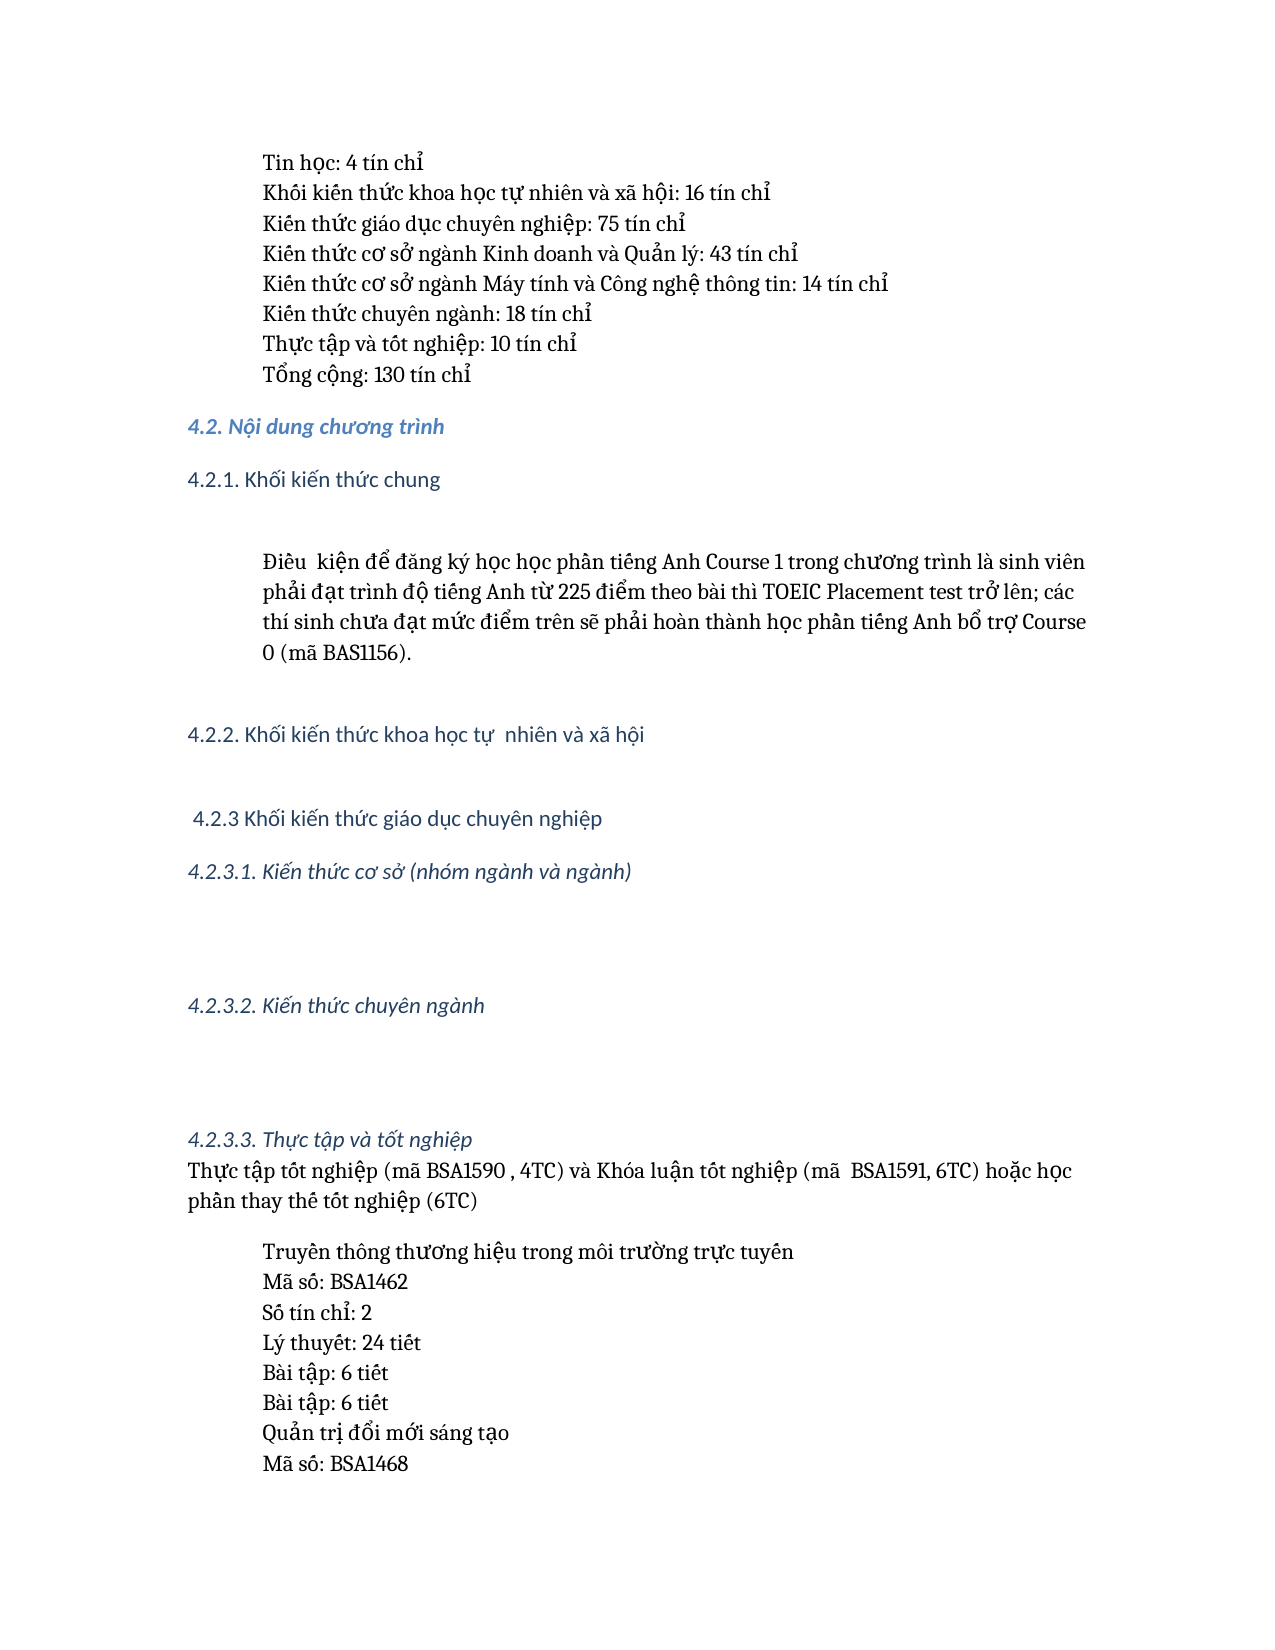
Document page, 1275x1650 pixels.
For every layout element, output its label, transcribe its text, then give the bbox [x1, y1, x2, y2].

list Mã số: BSA1462 [262, 1269, 1087, 1295]
subtitle 4.2.2. Khối kiến thức khoa học tự nhiên và xã hội [187, 721, 1087, 749]
subtitle 4.2.3 Khối kiến thức giáo dục chuyên nghiệp [187, 804, 1087, 832]
list Bài tập: 6 tiết [262, 1360, 1087, 1386]
list Quản trị đổi mới sáng tạo [262, 1420, 1087, 1446]
list Điều kiện để đăng ký học học phần tiếng Anh Course 1 trong chương trình là sinh viên phải đạt trình độ tiếng Anh từ 225 điểm theo bài thì TOEIC Placement test trở lên; các thí sinh chưa đạt mức điểm trên sẽ phải hoàn thành học phần tiếng Anh bổ trợ Course 0 (mã BAS1156). [262, 549, 1087, 666]
list Kiến thức giáo dục chuyên nghiệp: 75 tín chỉ [262, 210, 1087, 237]
subtitle 4.2.3.1. Kiến thức cơ sở (nhóm ngành và ngành) [187, 857, 1087, 885]
list Lý thuyết: 24 tiết [262, 1329, 1087, 1356]
subtitle 4.2.3.2. Kiến thức chuyên ngành [187, 991, 1087, 1019]
list Thực tập và tốt nghiệp: 10 tín chỉ [262, 331, 1087, 358]
list Truyền thông thương hiệu trong môi trường trực tuyến [262, 1239, 1087, 1265]
list Kiến thức cơ sở ngành Kinh doanh và Quản lý: 43 tín chỉ [262, 241, 1087, 267]
list Số tín chỉ: 2 [262, 1299, 1087, 1326]
list Khối kiến thức khoa học tự nhiên và xã hội: 16 tín chỉ [262, 180, 1087, 207]
list Kiến thức cơ sở ngành Máy tính và Công nghệ thông tin: 14 tín chỉ [262, 271, 1087, 297]
list Bài tập: 6 tiết [262, 1390, 1087, 1416]
list Tin học: 4 tín chỉ [262, 150, 1087, 176]
list Kiến thức chuyên ngành: 18 tín chỉ [262, 301, 1087, 327]
subtitle 4.2.3.3. Thực tập và tốt nghiệp [187, 1125, 1087, 1153]
subtitle 4.2.1. Khối kiến thức chung [187, 466, 1087, 493]
subtitle 4.2. Nội dung chương trình [187, 412, 1087, 441]
text Thực tập tốt nghiệp (mã BSA1590 , 4TC) và Khóa luận tốt nghiệp (mã BSA1591, 6TC) hoặc học phần thay thế tốt nghiệp (6TC) [187, 1158, 1087, 1214]
list Tổng cộng: 130 tín chỉ [262, 361, 1087, 388]
list Mã số: BSA1468 [262, 1450, 1087, 1477]
